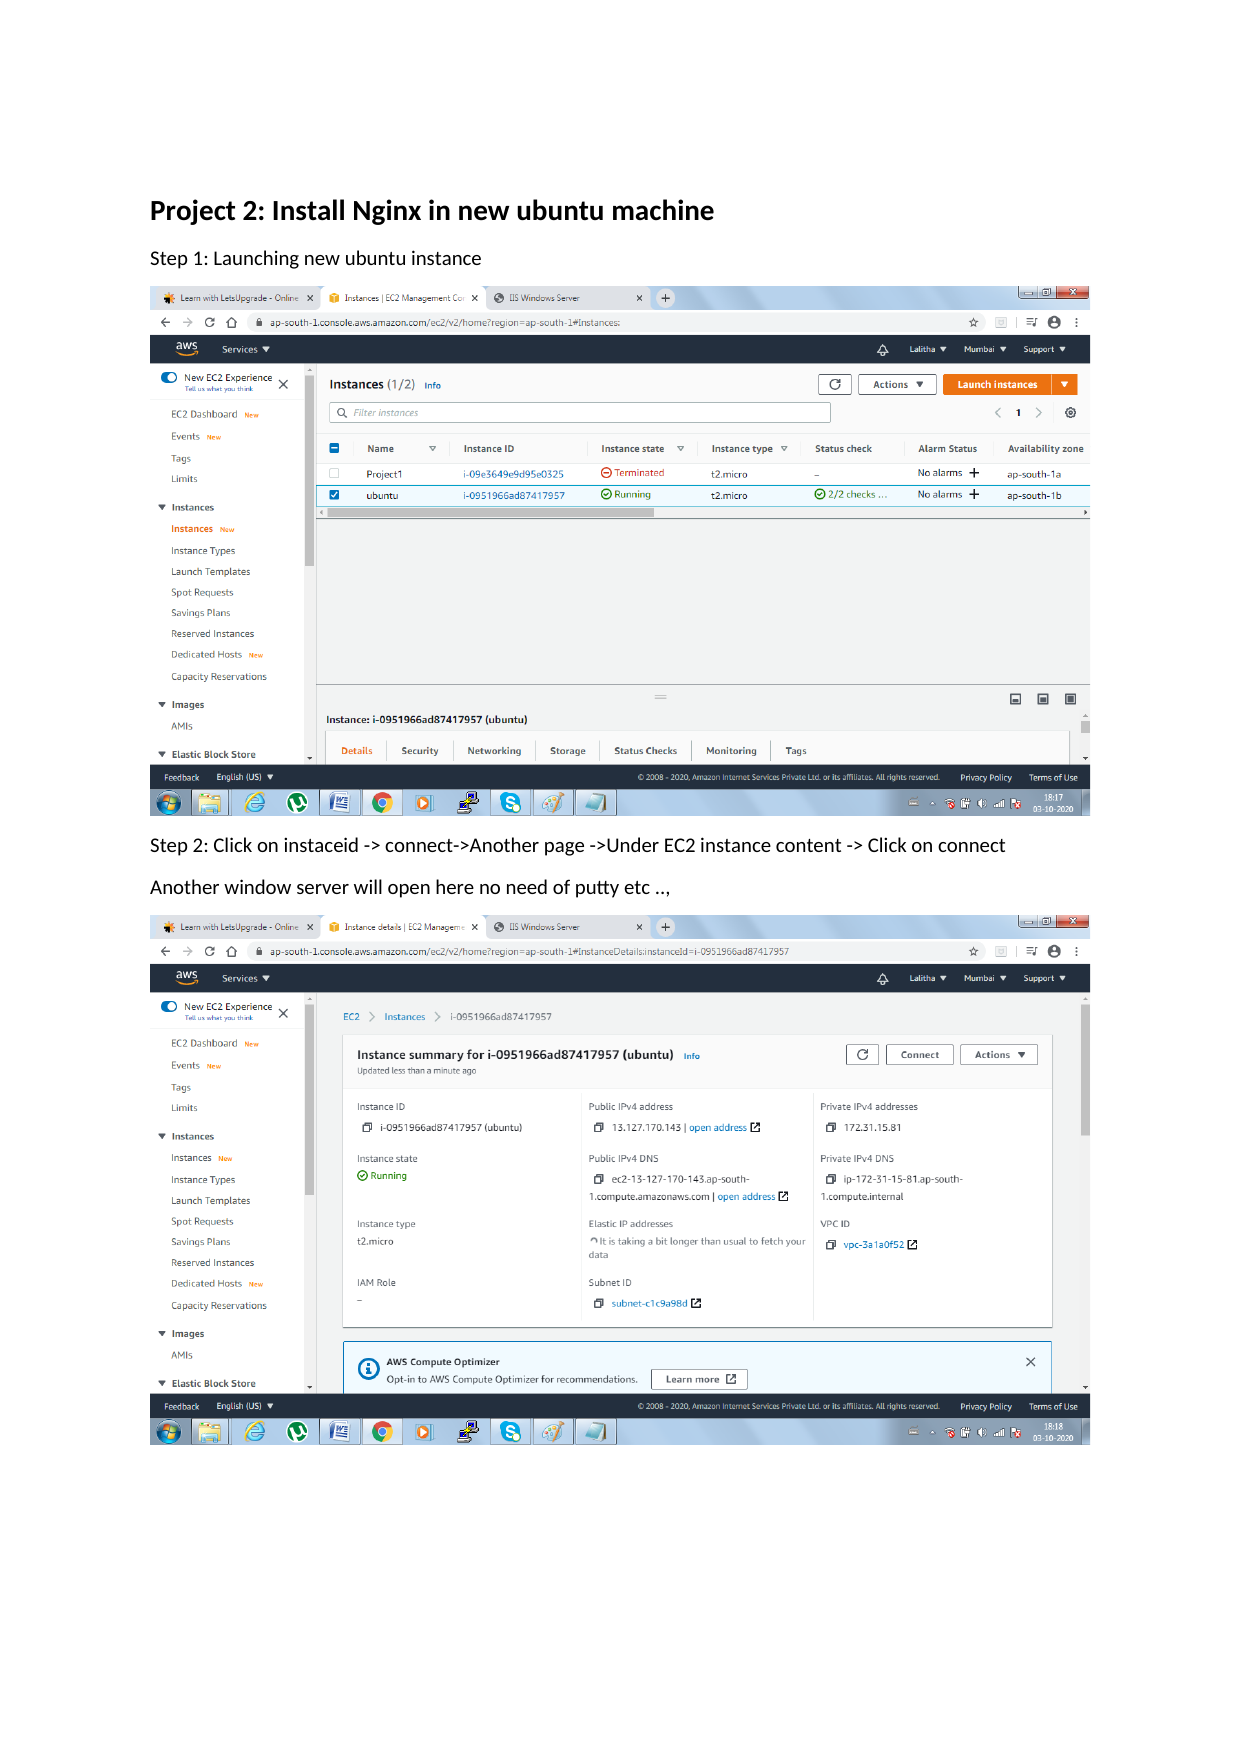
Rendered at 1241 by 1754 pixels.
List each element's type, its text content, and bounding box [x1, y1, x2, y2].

text Another window server will open here no need of putty etc .., [150, 874, 1090, 899]
text Project 2: Install Nginx in new ubuntu machine [150, 192, 1090, 227]
picture [150, 286, 1091, 816]
text Step 1: Launching new ubuntu instance [150, 245, 1090, 271]
text Step 2: Click on instaceid -> connect->Another page ->Under EC2 instance content -> Click on connect [150, 832, 1090, 858]
picture [150, 915, 1091, 1445]
